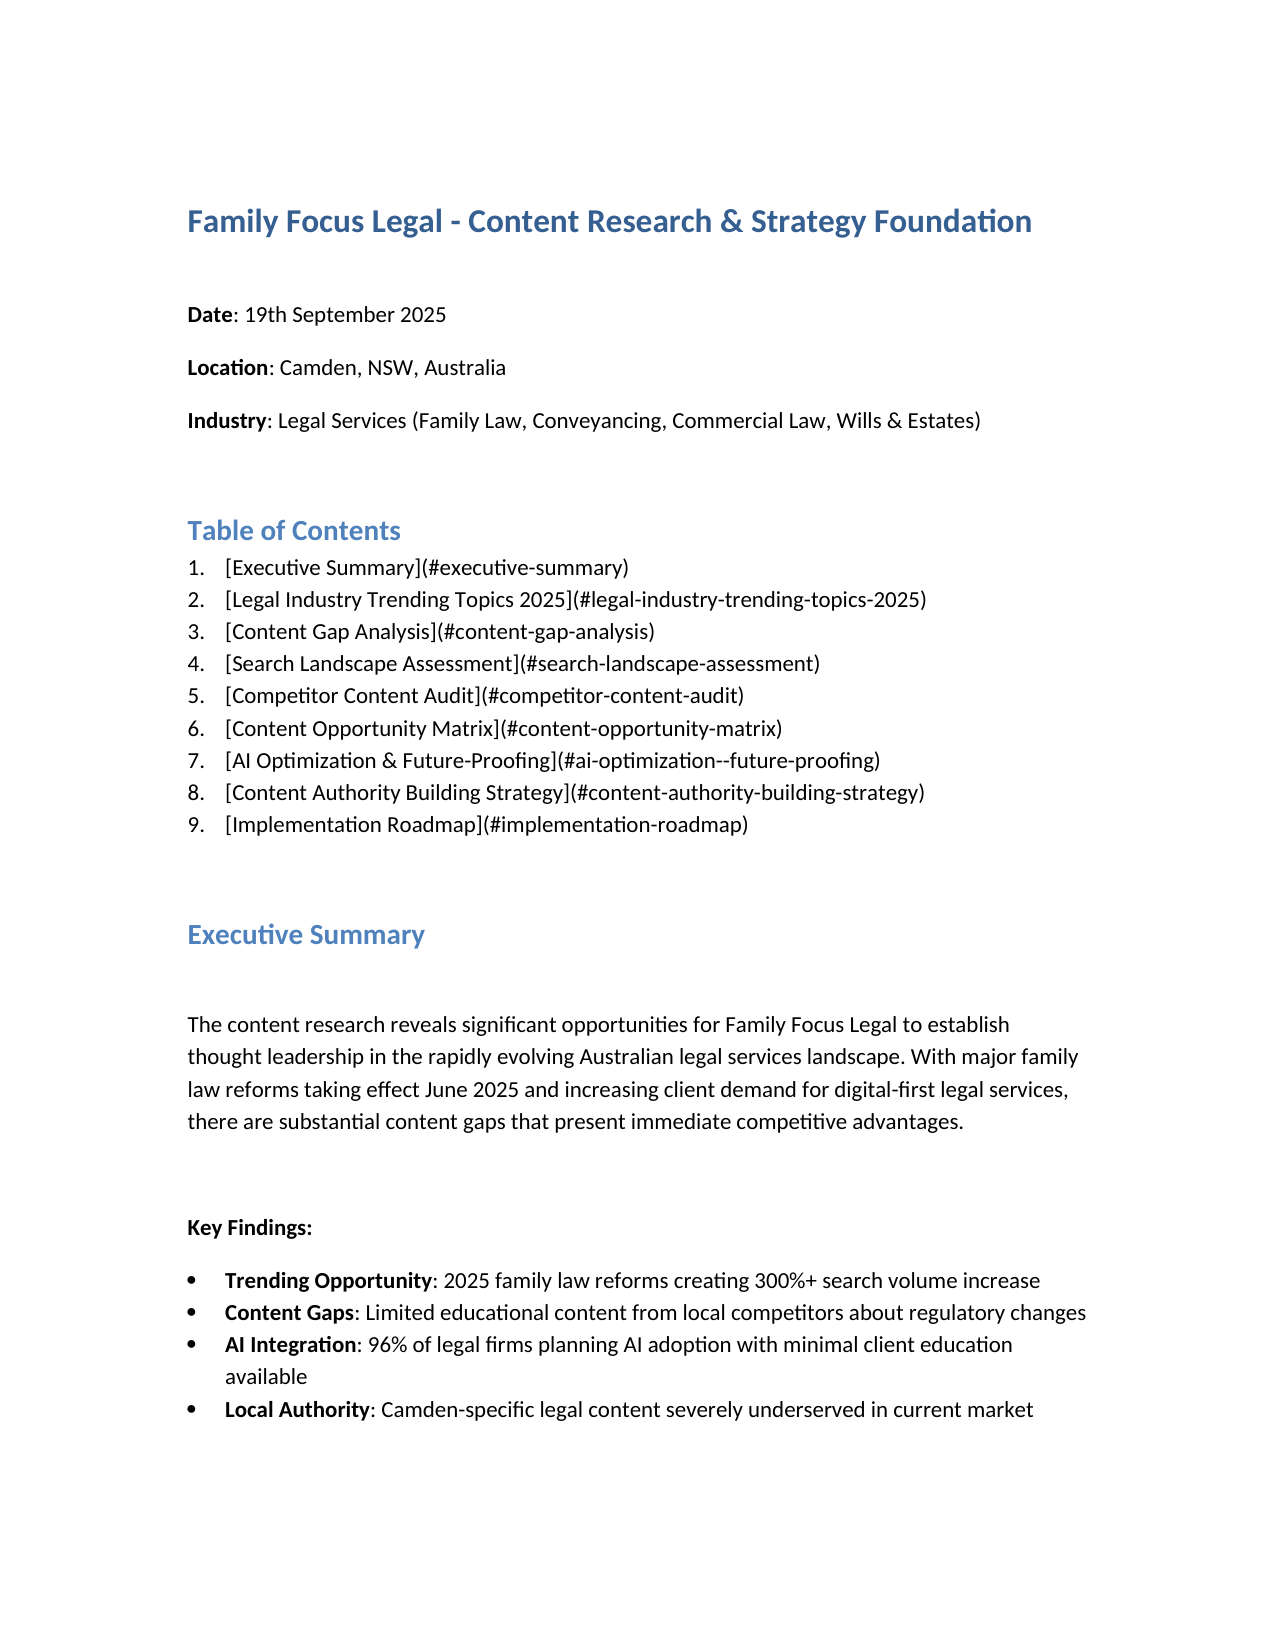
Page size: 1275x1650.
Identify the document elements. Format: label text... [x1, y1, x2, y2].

list [Competitor Content Audit](#competitor-content-audit) [187, 682, 1087, 709]
list [AI Optimization & Future-Proofing](#ai-optimization--future-proofing) [187, 746, 1087, 774]
list [Executive Summary](#executive-summary) [187, 553, 1087, 581]
list [Legal Industry Trending Topics 2025](#legal-industry-trending-topics-2025) [187, 585, 1087, 613]
subtitle Table of Contents [187, 512, 1087, 547]
list [Implementation Roadmap](#implementation-roadmap) [187, 810, 1087, 838]
list AI Integration: 96% of legal firms planning AI adoption with minimal client education available [187, 1330, 1087, 1391]
text Industry: Legal Services (Family Law, Conveyancing, Commercial Law, Wills & Estates) [187, 406, 1087, 434]
text Date: 19th September 2025 [187, 300, 1087, 328]
list [Content Opportunity Matrix](#content-opportunity-matrix) [187, 714, 1087, 742]
list [Content Gap Analysis](#content-gap-analysis) [187, 617, 1087, 645]
list [Content Authority Building Strategy](#content-authority-building-strategy) [187, 778, 1087, 806]
subtitle Executive Summary [187, 916, 1087, 952]
text Key Findings: [187, 1213, 1087, 1241]
list Content Gaps: Limited educational content from local competitors about regulatory changes [187, 1298, 1087, 1326]
subtitle Family Focus Legal - Content Research & Strategy Foundation [187, 200, 1087, 241]
list [Search Landscape Assessment](#search-landscape-assessment) [187, 649, 1087, 677]
list Trending Opportunity: 2025 family law reforms creating 300%+ search volume increase [187, 1266, 1087, 1294]
text Location: Camden, NSW, Australia [187, 353, 1087, 381]
text The content research reveals significant opportunities for Family Focus Legal to establish thought leadership in the rapidly evolving Australian legal services landscape. With major family law reforms taking effect June 2025 and increasing client demand for digital-first legal services, there are substantial content gaps that present immediate competitive advantages. [187, 1010, 1087, 1135]
list Local Authority: Camden-specific legal content severely underserved in current market [187, 1395, 1087, 1423]
